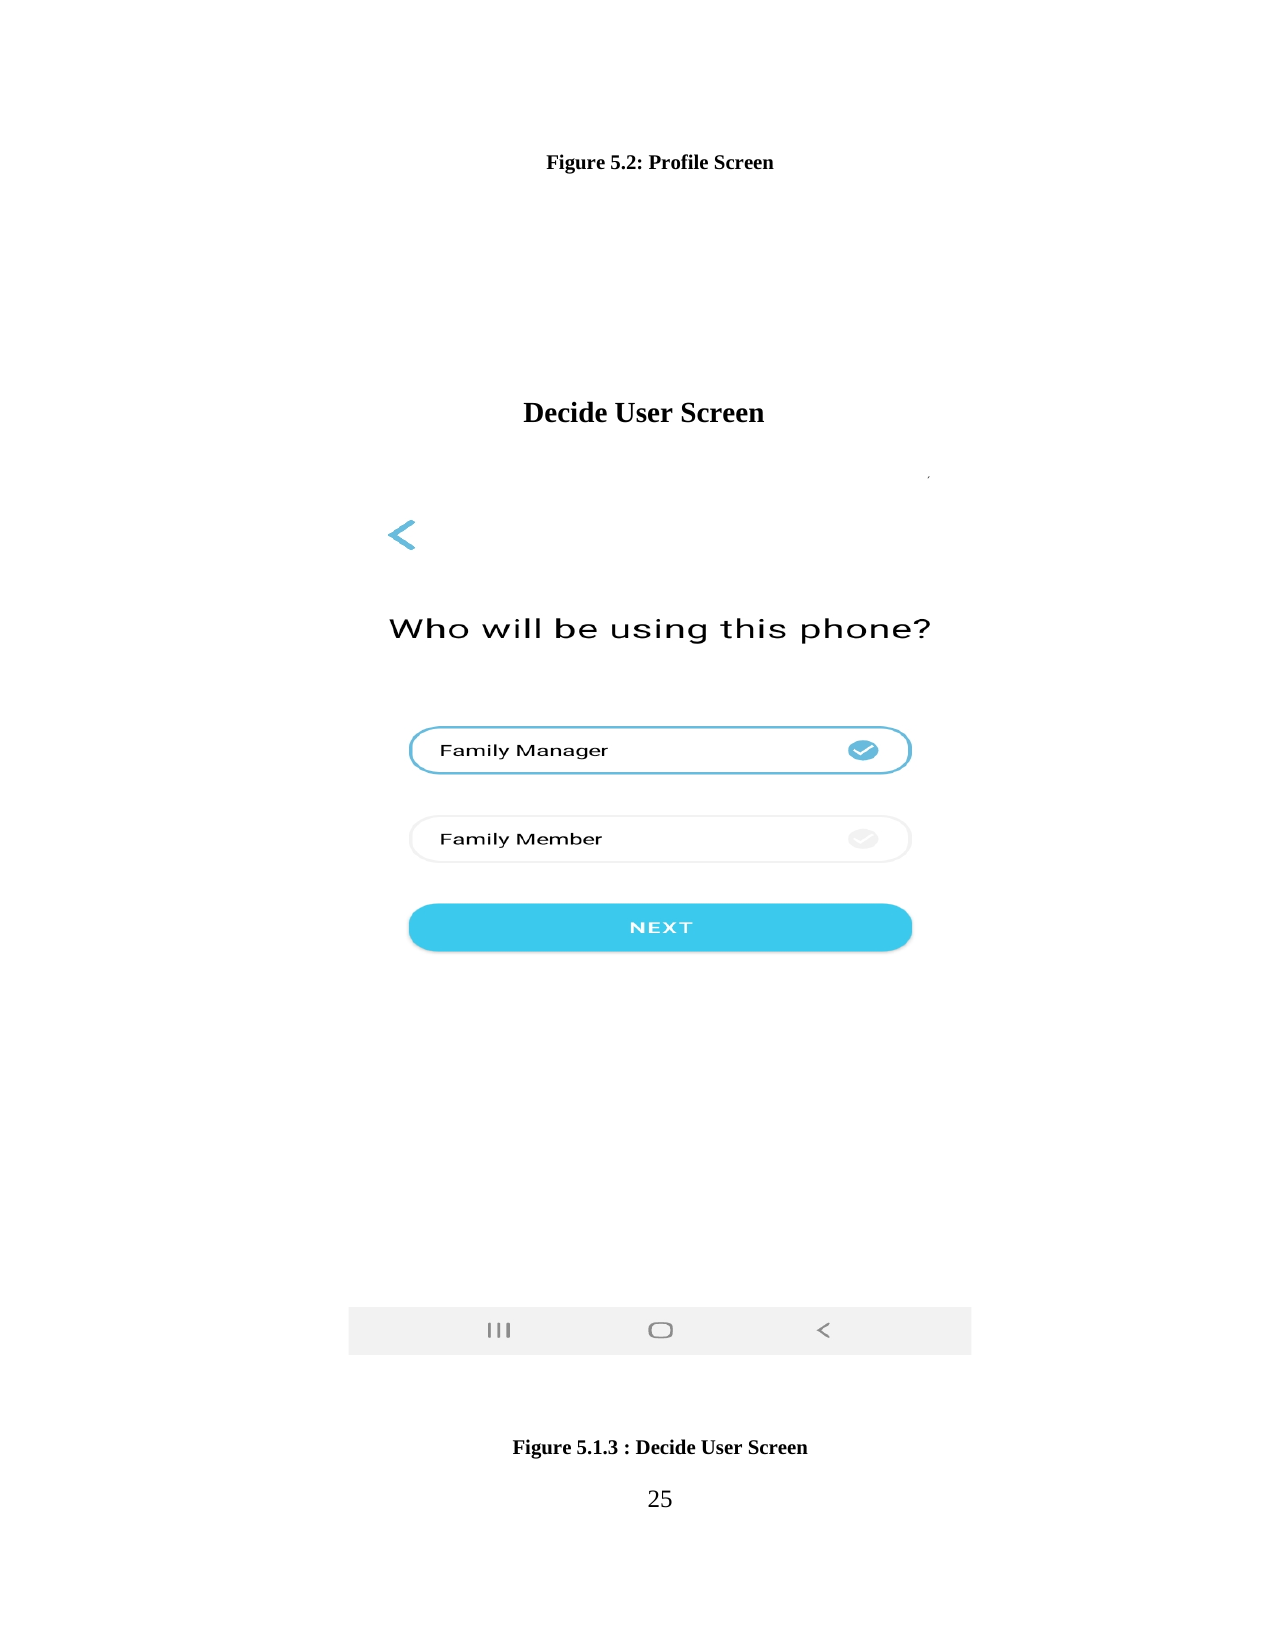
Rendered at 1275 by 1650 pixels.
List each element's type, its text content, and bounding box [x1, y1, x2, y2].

picture [348, 458, 972, 1355]
text Figure 5.2: Profile Screen [195, 150, 1125, 174]
text Decide User Screen [195, 395, 1125, 429]
text Figure 5.1.3 : Decide User Screen [195, 1435, 1125, 1459]
